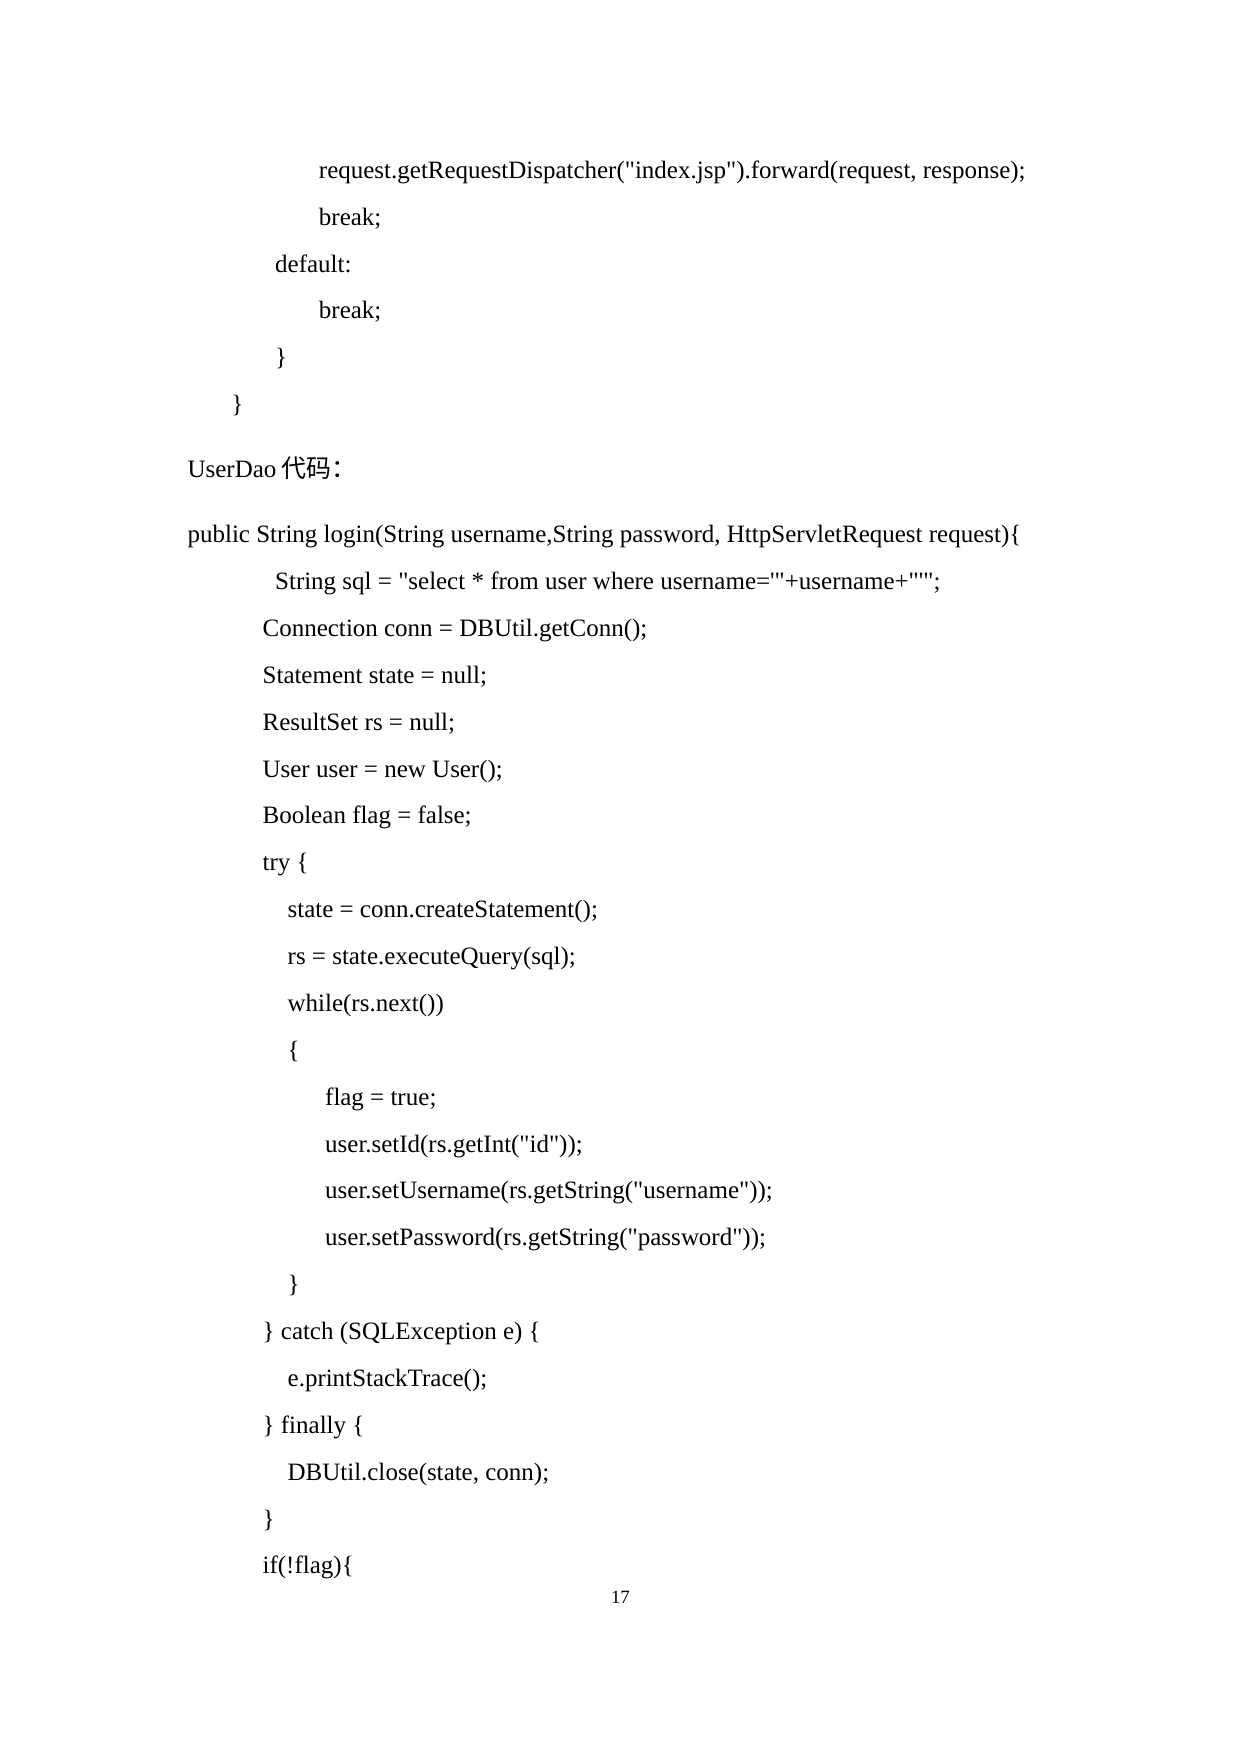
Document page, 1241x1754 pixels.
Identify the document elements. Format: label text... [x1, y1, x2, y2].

text } [187, 341, 1053, 373]
text e.printStackTrace(); [187, 1361, 1053, 1394]
text DBUtil.close(state, conn); [187, 1455, 1053, 1487]
text } [187, 387, 1053, 420]
text String sql = "select * from user where username='"+username+"'"; [187, 564, 1053, 597]
text public String login(String username,String password, HttpServletRequest request){ [187, 517, 1053, 550]
text { [187, 1033, 1053, 1066]
text user.setId(rs.getInt("id")); [187, 1127, 1053, 1159]
text break; [187, 294, 1053, 326]
text user.setUsername(rs.getString("username")); [187, 1174, 1053, 1206]
text Connection conn = DBUtil.getConn(); [187, 611, 1053, 644]
text Statement state = null; [187, 658, 1053, 691]
text state = conn.createStatement(); [187, 892, 1053, 925]
text if(!flag){ [187, 1549, 1053, 1581]
text } catch (SQLException e) { [187, 1314, 1053, 1347]
text default: [187, 247, 1053, 279]
text user.setPassword(rs.getString("password")); [187, 1221, 1053, 1253]
text Boolean flag = false; [187, 799, 1053, 831]
text } finally { [187, 1408, 1053, 1441]
text } [187, 1502, 1053, 1534]
text while(rs.next()) [187, 986, 1053, 1019]
text } [187, 1267, 1053, 1300]
text try { [187, 846, 1053, 878]
text ResultSet rs = null; [187, 705, 1053, 737]
text flag = true; [187, 1080, 1053, 1112]
text rs = state.executeQuery(sql); [187, 939, 1053, 972]
text User user = new User(); [187, 752, 1053, 784]
text break; [187, 200, 1053, 232]
text UserDao代码： [187, 434, 1053, 499]
text request.getRequestDispatcher("index.jsp").forward(request, response); [187, 153, 1053, 186]
